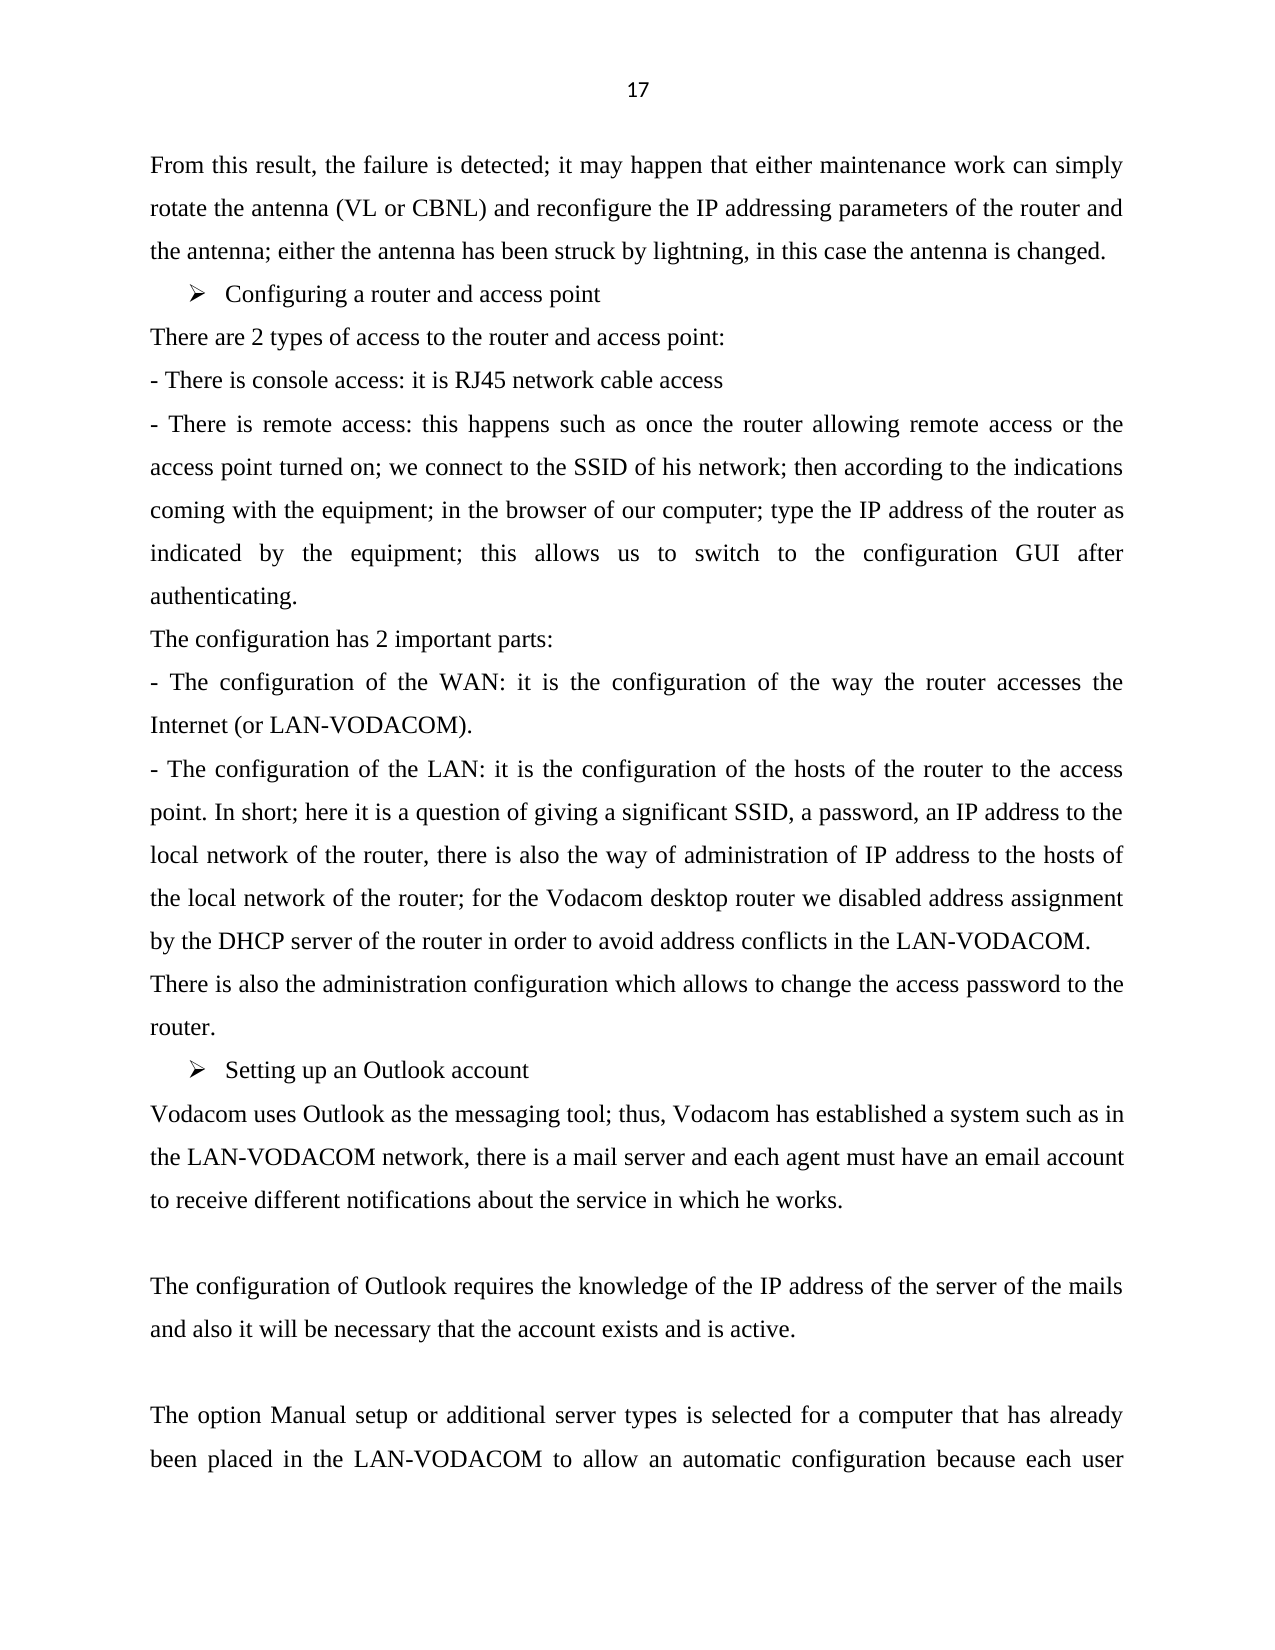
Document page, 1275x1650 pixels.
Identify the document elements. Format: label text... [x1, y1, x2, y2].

text There are 2 types of access to the router and access point: [150, 322, 1125, 351]
text The configuration has 2 important parts: [150, 624, 1125, 653]
text From this result, the failure is detected; it may happen that either maintenance work can simply rotate the antenna (VL or CBNL) and reconfigure the IP addressing parameters of the router and the antenna; either the antenna has been struck by lightning, in this case the antenna is changed. [150, 150, 1125, 265]
text The configuration of Outlook requires the knowledge of the IP address of the server of the mails and also it will be necessary that the account exists and is active. [150, 1271, 1125, 1343]
list Setting up an Outlook account [187, 1056, 1125, 1084]
text - The configuration of the LAN: it is the configuration of the hosts of the router to the access point. In short; here it is a question of giving a significant SSID, a password, an IP address to the local network of the router, there is also the way of administration of IP address to the hosts of the local network of the router; for the Vodacom desktop router we disabled address assignment by the DHCP server of the router in order to avoid address conflicts in the LAN-VODACOM. [150, 754, 1125, 955]
text - There is remote access: this happens such as once the router allowing remote access or the access point turned on; we connect to the SSID of his network; then according to the indications coming with the equipment; in the browser of our computer; type the IP address of the router as indicated by the equipment; this allows us to switch to the configuration GUI after authenticating. [150, 409, 1125, 610]
text There is also the administration configuration which allows to change the access password to the router. [150, 969, 1125, 1041]
text Vodacom uses Outlook as the messaging tool; thus, Vodacom has established a system such as in the LAN-VODACOM network, there is a mail server and each agent must have an email account to receive different notifications about the service in which he works. [150, 1099, 1125, 1214]
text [150, 1401, 1125, 1472]
text - There is console access: it is RJ45 network cable access [150, 366, 1125, 394]
list Configuring a router and access point [187, 279, 1125, 308]
text - The configuration of the WAN: it is the configuration of the way the router accesses the Internet (or LAN-VODACOM). [150, 667, 1125, 739]
